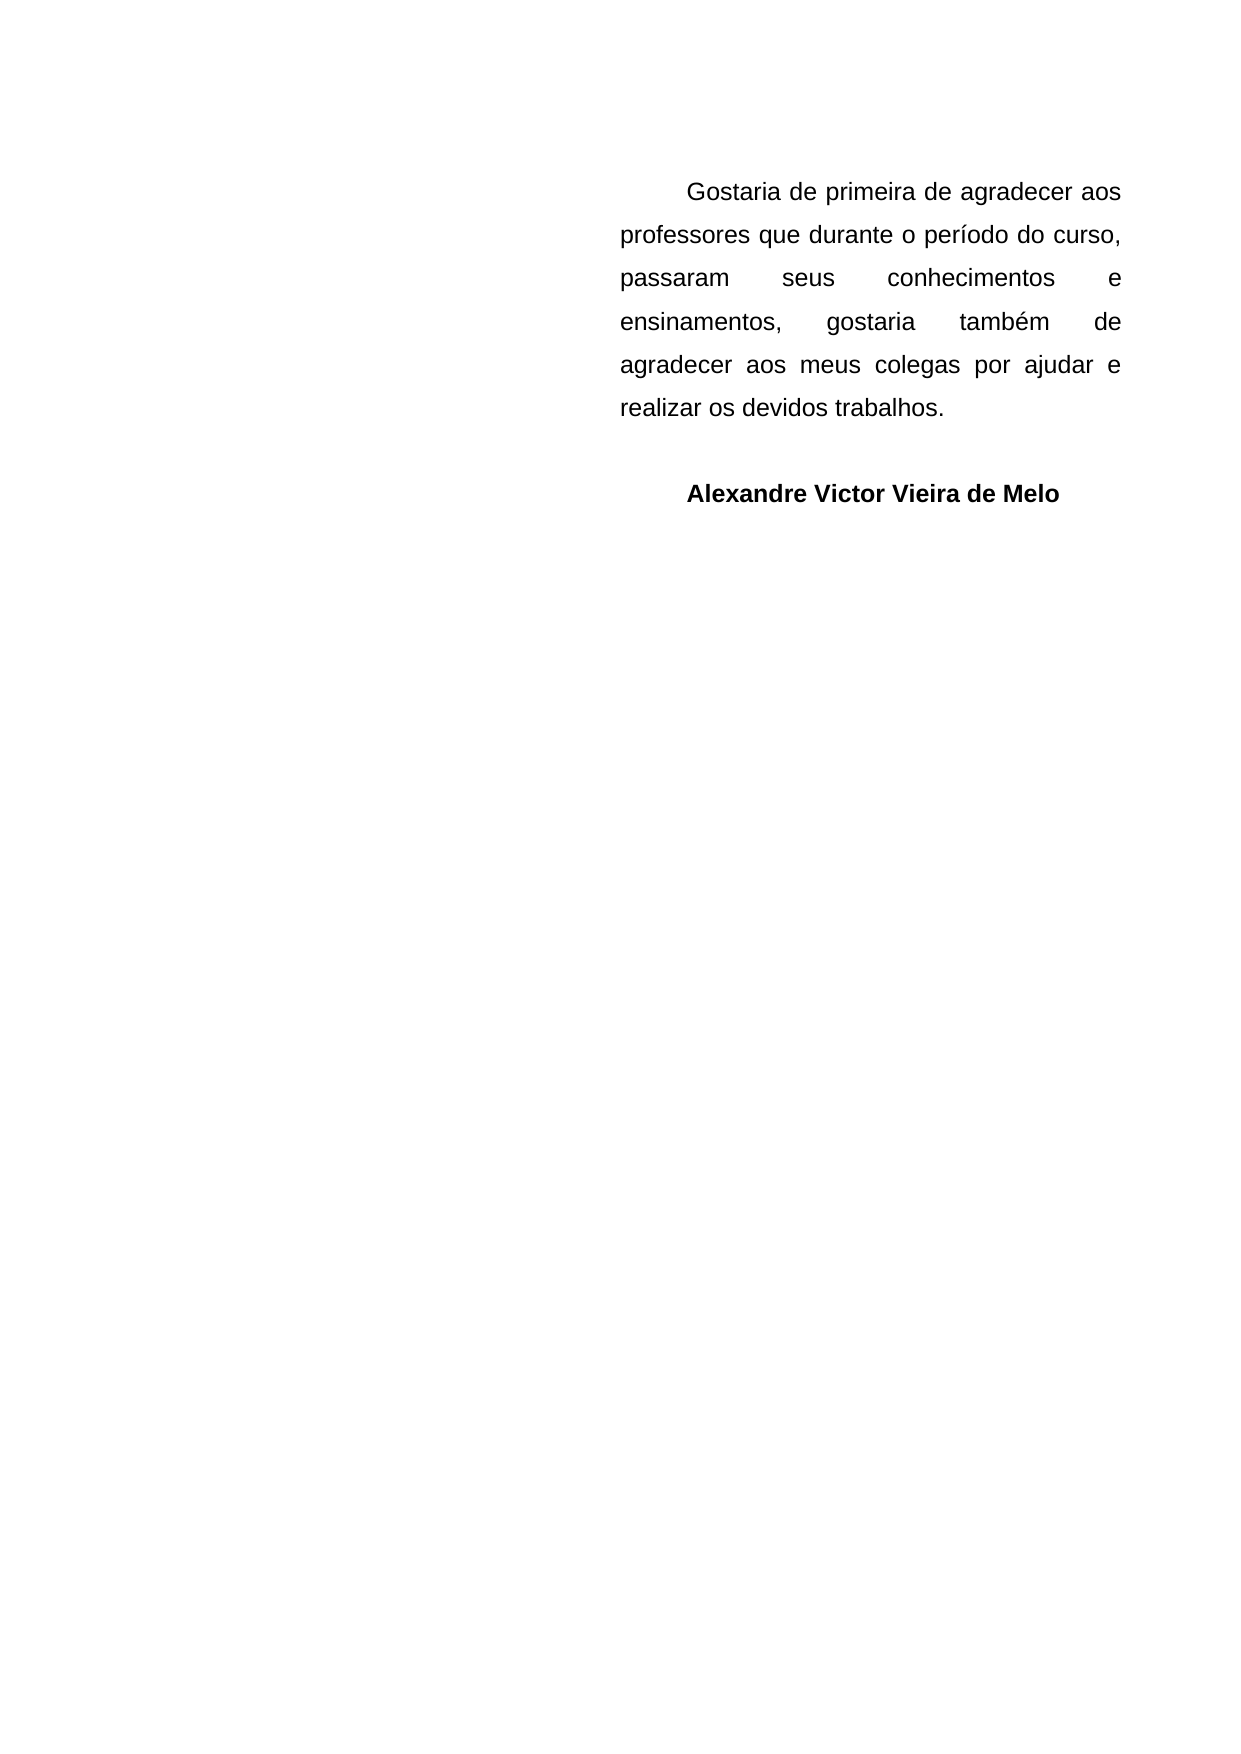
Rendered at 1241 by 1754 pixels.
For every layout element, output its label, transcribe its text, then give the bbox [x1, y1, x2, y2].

text Gostaria de primeira de agradecer aos professores que durante o período do curso, passaram seus conhecimentos e ensinamentos, gostaria também de agradecer aos meus colegas por ajudar e realizar os devidos trabalhos. [620, 177, 1122, 422]
text Alexandre Victor Vieira de Melo [613, 479, 1122, 508]
